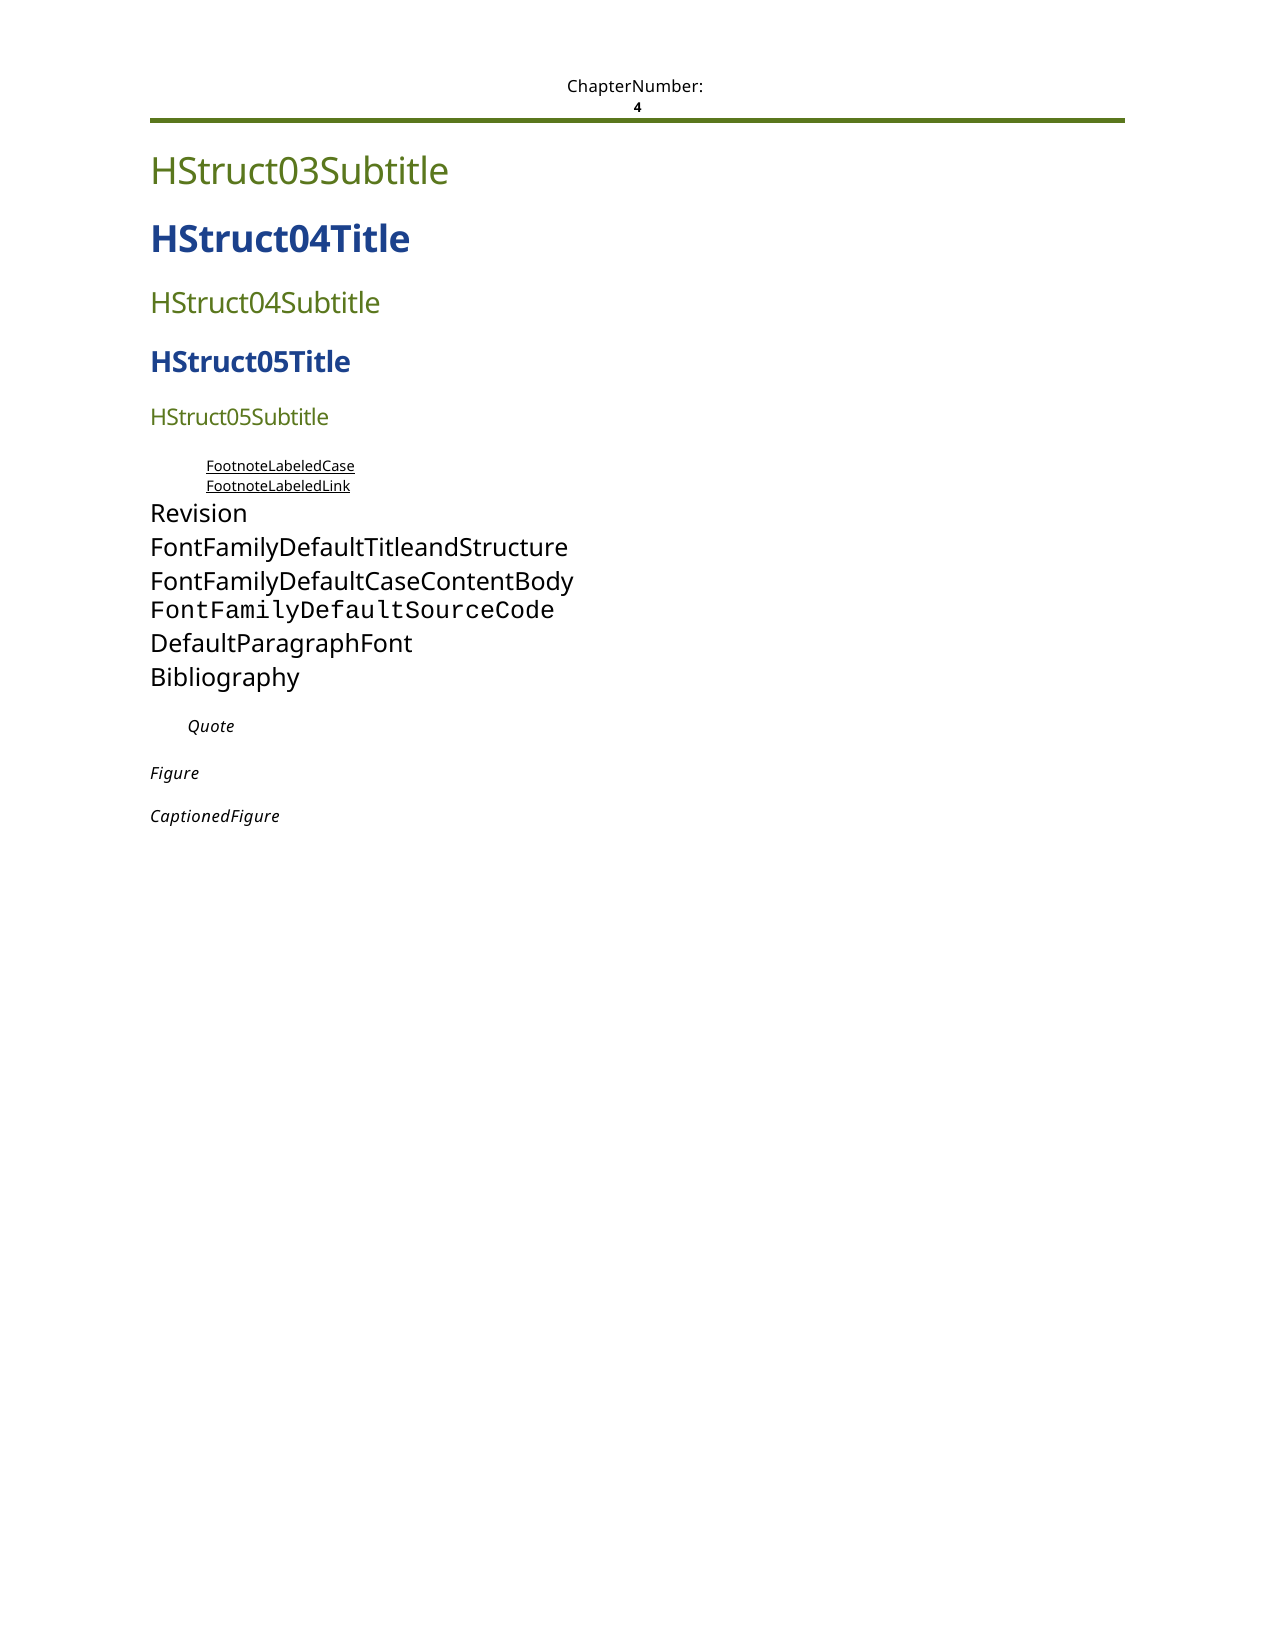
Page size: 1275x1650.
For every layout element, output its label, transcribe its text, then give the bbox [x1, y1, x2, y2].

text Figure [150, 762, 1125, 784]
text FontFamilyDefaultCaseContentBody [150, 563, 1125, 597]
text FootnoteLabeledLink [206, 475, 1125, 495]
title HStruct04Title [150, 218, 1125, 262]
text Quote [187, 715, 1125, 737]
subtitle HStruct05Subtitle [150, 404, 1125, 431]
subtitle HStruct03Subtitle [150, 150, 1125, 193]
text FontFamilyDefaultSourceCode [150, 597, 1125, 626]
title HStruct05Title [150, 345, 1125, 379]
title FontFamilyDefaultTitleandStructure [150, 529, 1125, 563]
text Bibliography [150, 660, 1125, 694]
subtitle HStruct04Subtitle [150, 287, 1125, 320]
text CaptionedFigure [150, 804, 1125, 827]
text FootnoteLabeledCase [206, 456, 1125, 475]
